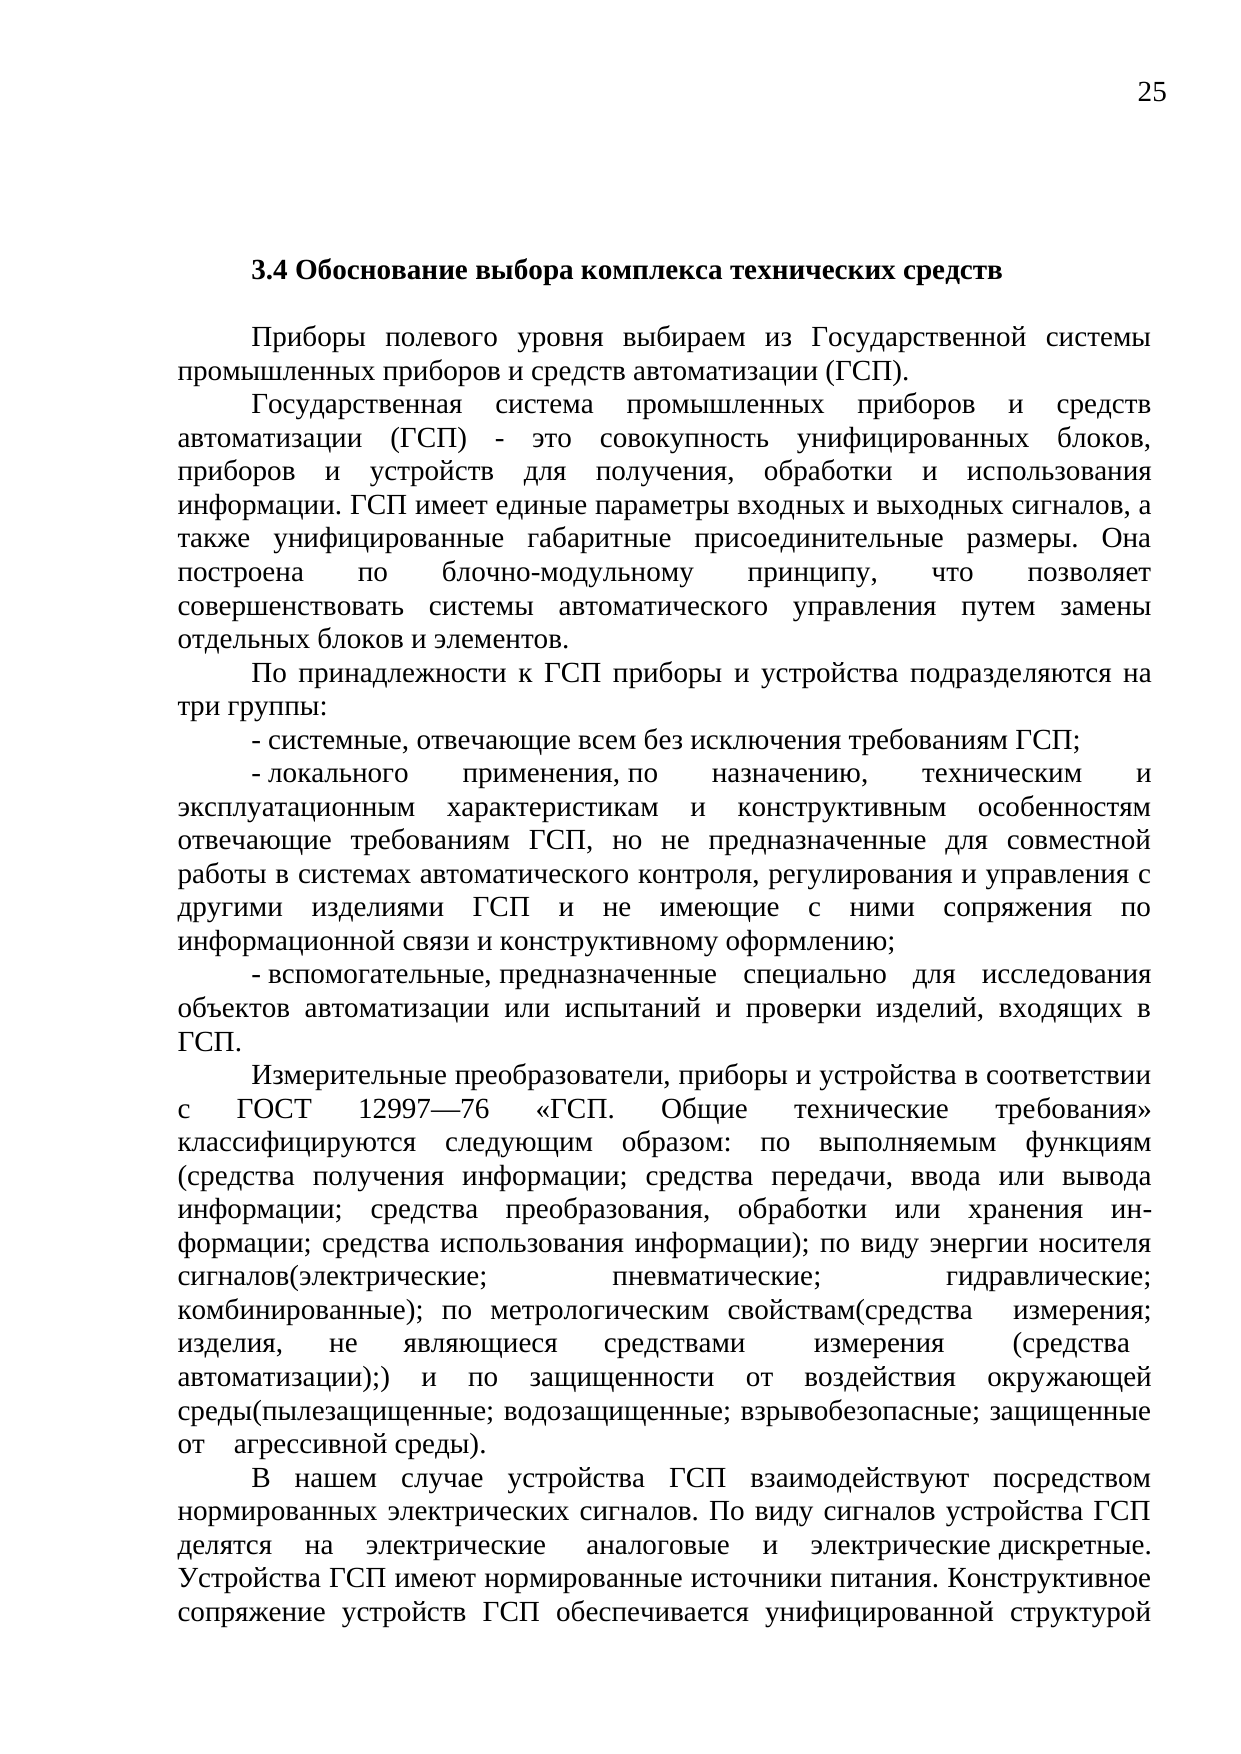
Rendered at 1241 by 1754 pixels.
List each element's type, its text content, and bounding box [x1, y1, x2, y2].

text - системные, отвечающие всем без исключения требованиям ГСП; [177, 722, 1152, 755]
subtitle 3.4 Обоснование выбора комплекса технических средств [177, 252, 1152, 286]
text - вспомогательные, предназначенные специально для исследования объектов автоматизации или испытаний и проверки изделий, входящих в ГСП. [177, 957, 1152, 1057]
text Измерительные преобразователи, приборы и устройства в соответствии с ГОСТ 12997—76 «ГСП. Общие технические требования» классифицируются следующим образом: по выполняемым функциям (средства получения информации; средства передачи, ввода или вывода информации; средства преобразования, обработки или хранения информации; средства использования информации); по виду энергии носителя сигналов(электрические; пневматические; гидравлические; комбинированные); по метрологическим свойствам(средства измерения; изделия, не являющиеся средствами измерения (средства автоматизации);) и по защищенности от воздействия окружающей среды(пылезащищенные; водозащищенные; взрывобезопасные; защищенные от агрессивной среды). [177, 1057, 1152, 1460]
text Государственная система промышленных приборов и средств автоматизации (ГСП) - это совокупность унифицированных блоков, приборов и устройств для получения, обработки и использования информации. ГСП имеет единые параметры входных и выходных сигналов, а также унифицированные габаритные присоединительные размеры. Она построена по блочно-модульному принципу, что позволяет совершенствовать системы автоматического управления путем замены отдельных блоков и элементов. [177, 386, 1152, 655]
text - локального применения, по назначению, техническим и эксплуатационным характеристикам и конструктивным особенностям отвечающие требованиям ГСП, но не предназначенные для совместной работы в системах автоматического контроля, регулирования и управления с другими изделиями ГСП и не имеющие с ними сопряжения по информационной связи и конструктивному оформлению; [177, 755, 1152, 957]
text Приборы полевого уровня выбираем из Государственной системы промышленных приборов и средств автоматизации (ГСП). [177, 319, 1152, 386]
text По принадлежности к ГСП приборы и устройства подразделяются на три группы: [177, 655, 1152, 722]
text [177, 1460, 1152, 1627]
